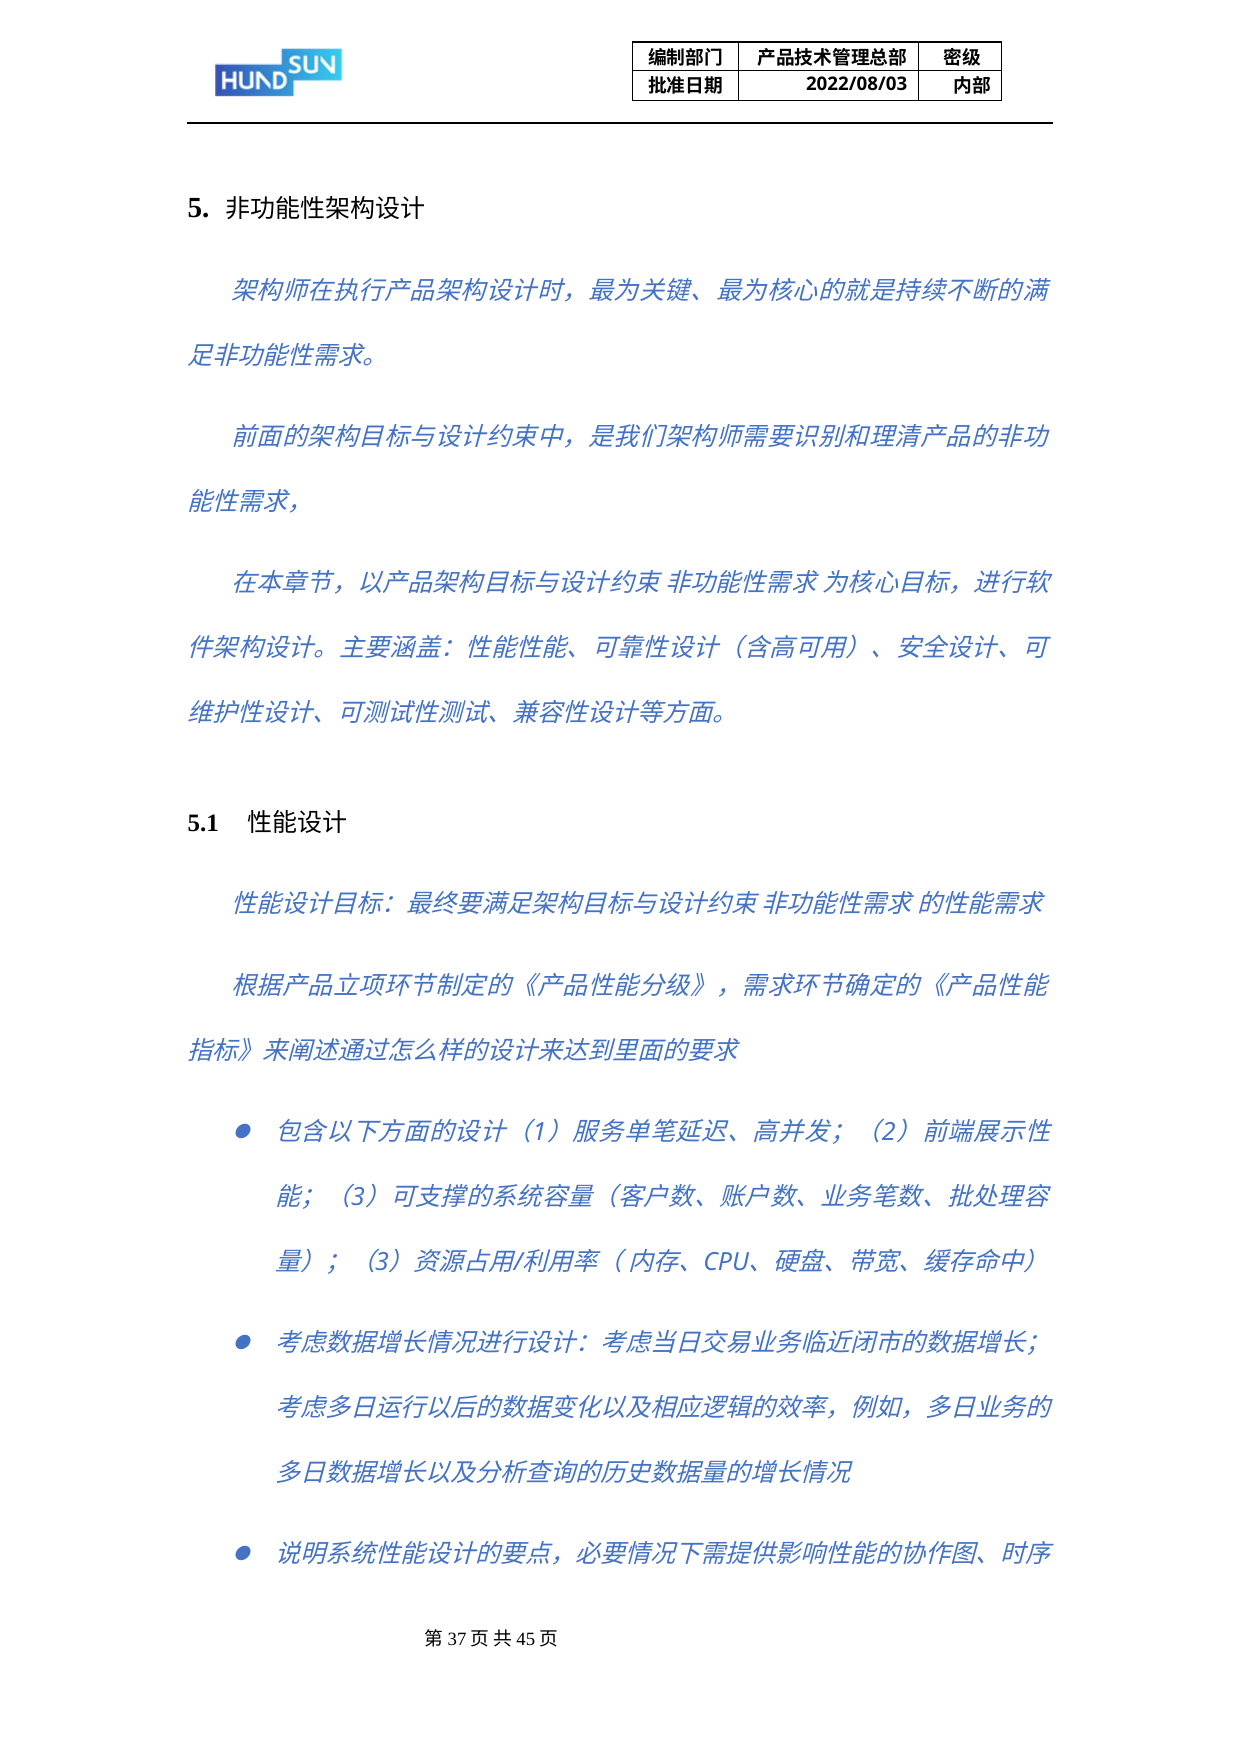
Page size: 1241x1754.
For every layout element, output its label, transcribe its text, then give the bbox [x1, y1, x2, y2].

text 前面的架构目标与设计约束中，是我们架构师需要识别和理清产品的非功能性需求， [187, 402, 1053, 532]
text 性能设计目标：最终要满足架构目标与设计约束 非功能性需求 的性能需求 [187, 869, 1053, 934]
list 考虑数据增长情况进行设计：考虑当日交易业务临近闭市的数据增长；考虑多日运行以后的数据变化以及相应逻辑的效率，例如，多日业务的多日数据增长以及分析查询的历史数据量的增长情况 [231, 1308, 1053, 1503]
picture [209, 42, 349, 100]
text 架构师在执行产品架构设计时，最为关键、最为核心的就是持续不断的满足非功能性需求。 [187, 256, 1053, 386]
text 根据产品立项环节制定的《产品性能分级》，需求环节确定的《产品性能指标》来阐述通过怎么样的设计来达到里面的要求 [187, 951, 1053, 1081]
subtitle 性能设计 [187, 788, 1053, 853]
list 包含以下方面的设计（1）服务单笔延迟、高并发；（2）前端展示性能；（3）可支撑的系统容量（客户数、账户数、业务笔数、批处理容量）；（3）资源占用/利用率（ 内存、CPU、硬盘、带宽、缓存命中） [231, 1097, 1053, 1292]
subtitle 非功能性架构设计 [187, 174, 1053, 239]
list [231, 1519, 1053, 1584]
text 在本章节，以产品架构目标与设计约束 非功能性需求 为核心目标，进行软件架构设计。主要涵盖：性能性能、可靠性设计（含高可用）、安全设计、可维护性设计、可测试性测试、兼容性设计等方面。 [187, 548, 1053, 743]
